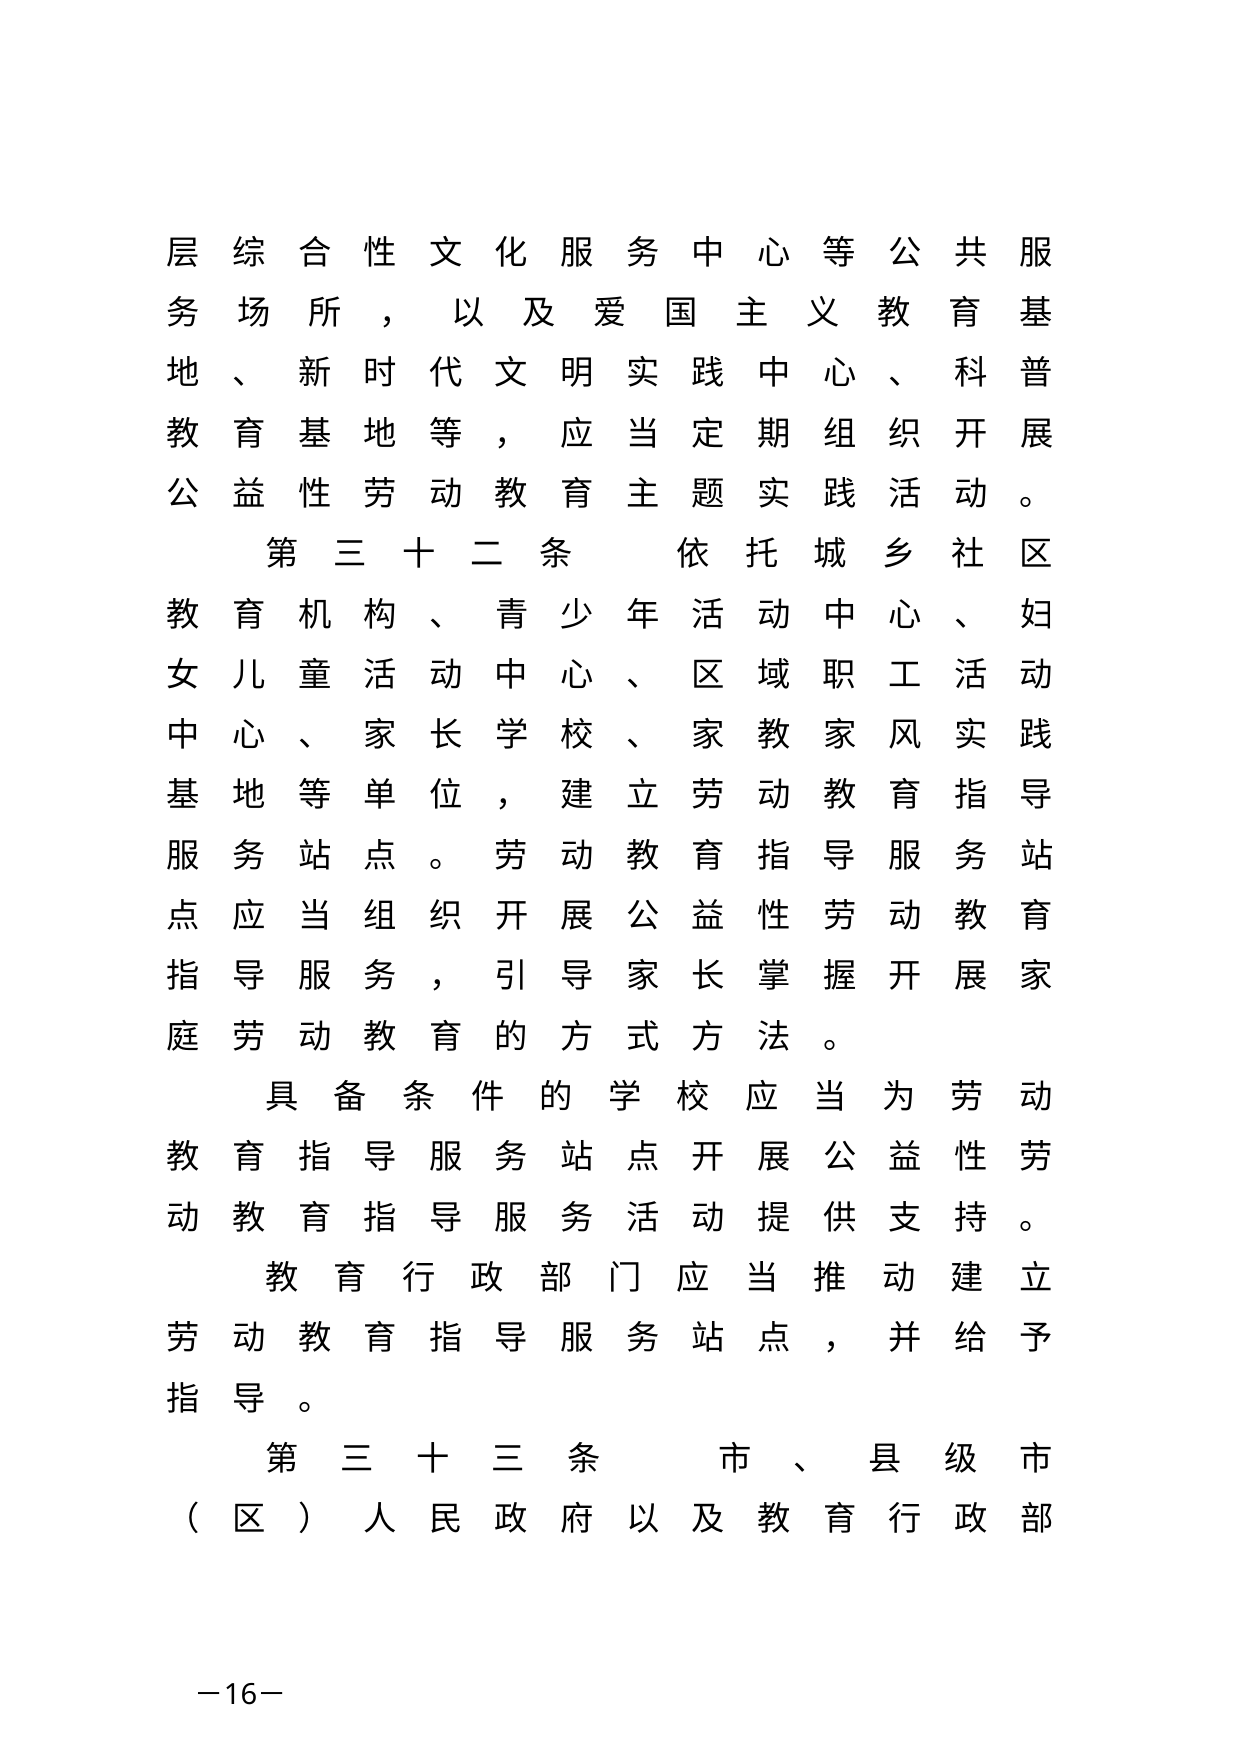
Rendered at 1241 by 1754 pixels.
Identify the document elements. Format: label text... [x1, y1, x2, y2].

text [167, 1426, 1085, 1546]
text 教育行政部门应当推动建立劳动教育指导服务站点，并给予指导。 [167, 1245, 1085, 1426]
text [167, 219, 1085, 521]
text 第三十二条 依托城乡社区教育机构、青少年活动中心、妇女儿童活动中心、区域职工活动中心、家长学校、家教家风实践基地等单位，建立劳动教育指导服务站点。劳动教育指导服务站点应当组织开展公益性劳动教育指导服务，引导家长掌握开展家庭劳动教育的方式方法。 [167, 521, 1085, 1064]
text 具备条件的学校应当为劳动教育指导服务站点开展公益性劳动教育指导服务活动提供支持。 [167, 1064, 1085, 1245]
